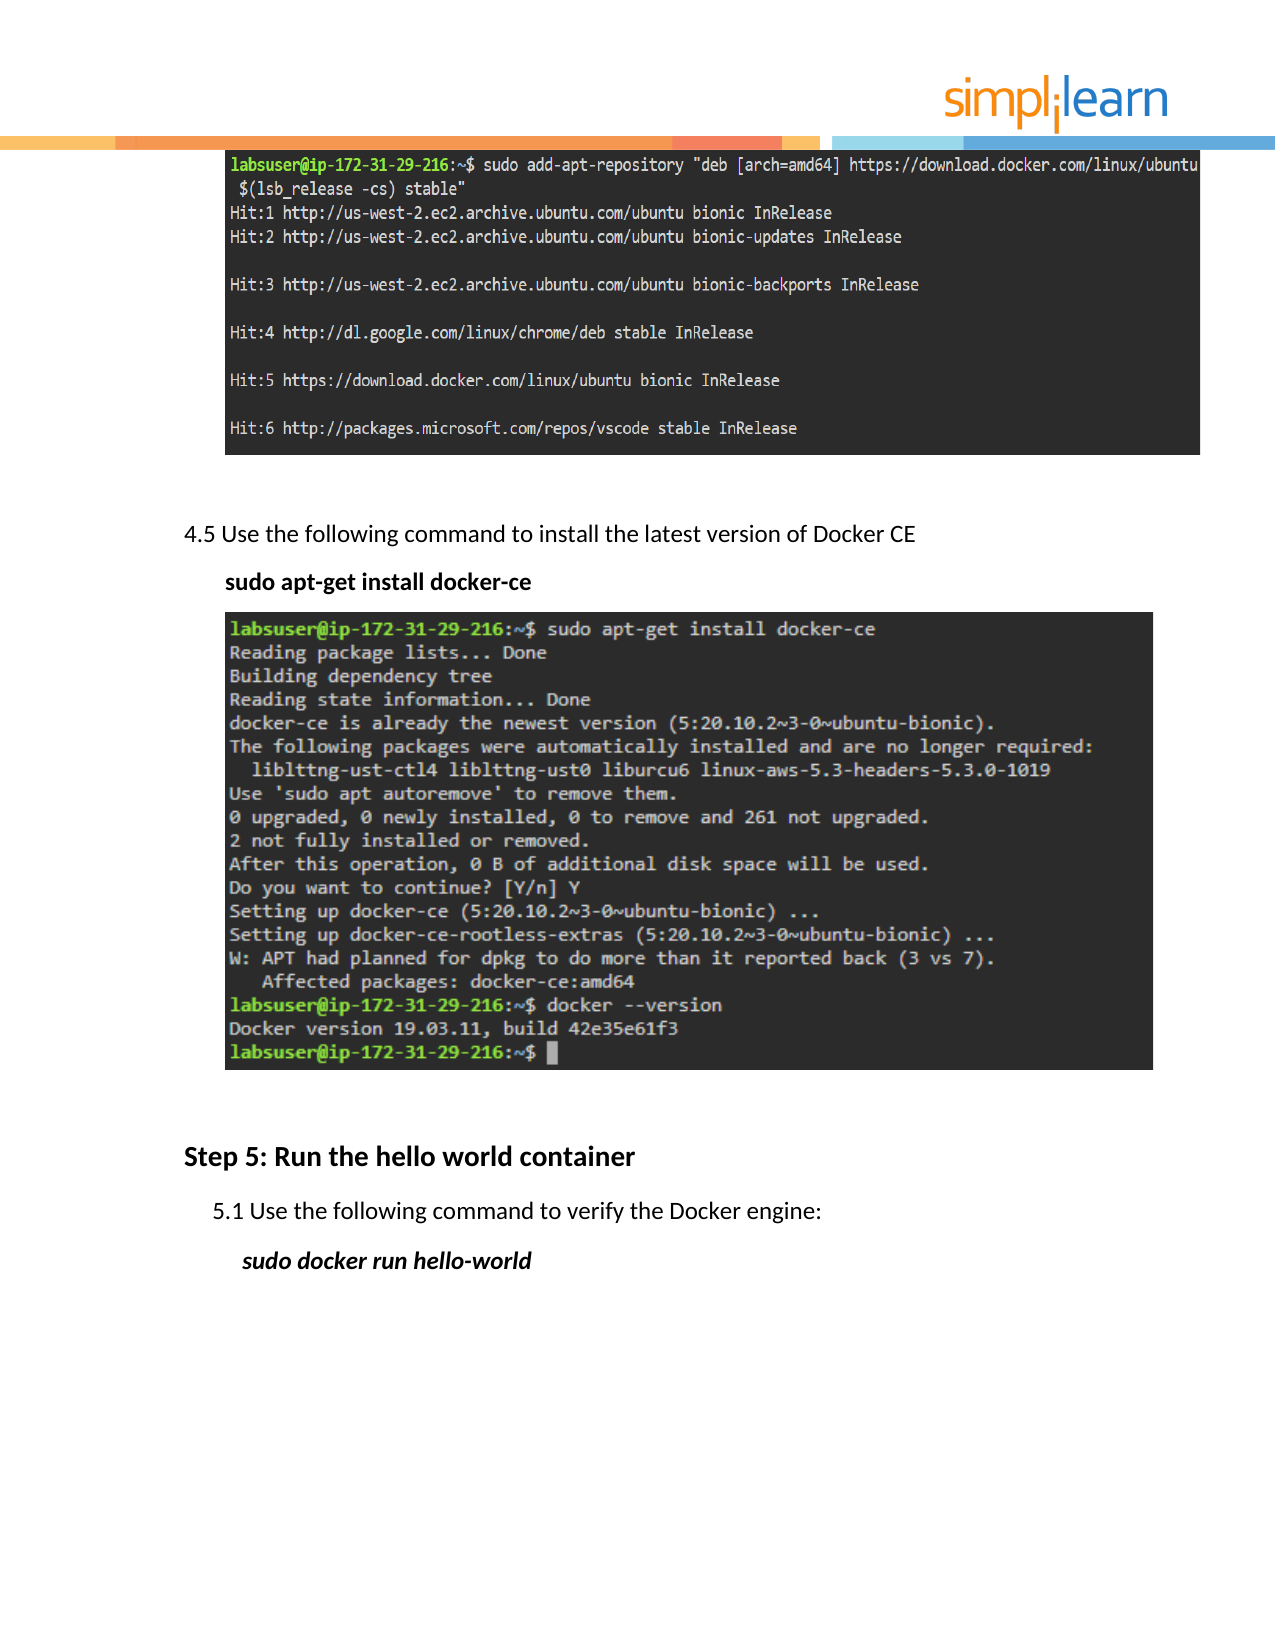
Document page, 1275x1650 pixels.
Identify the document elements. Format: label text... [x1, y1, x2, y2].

picture [0, 75, 1275, 455]
picture [225, 612, 1154, 1070]
text sudo apt-get install docker-ce [225, 566, 1125, 596]
text 5.1 Use the following command to verify the Docker engine: [150, 1195, 1125, 1226]
text 4.5 Use the following command to install the latest version of Docker CE [150, 518, 1125, 549]
text Step 5: Run the hello world container [150, 1138, 1125, 1173]
text sudo docker run hello-world [150, 1245, 1125, 1275]
